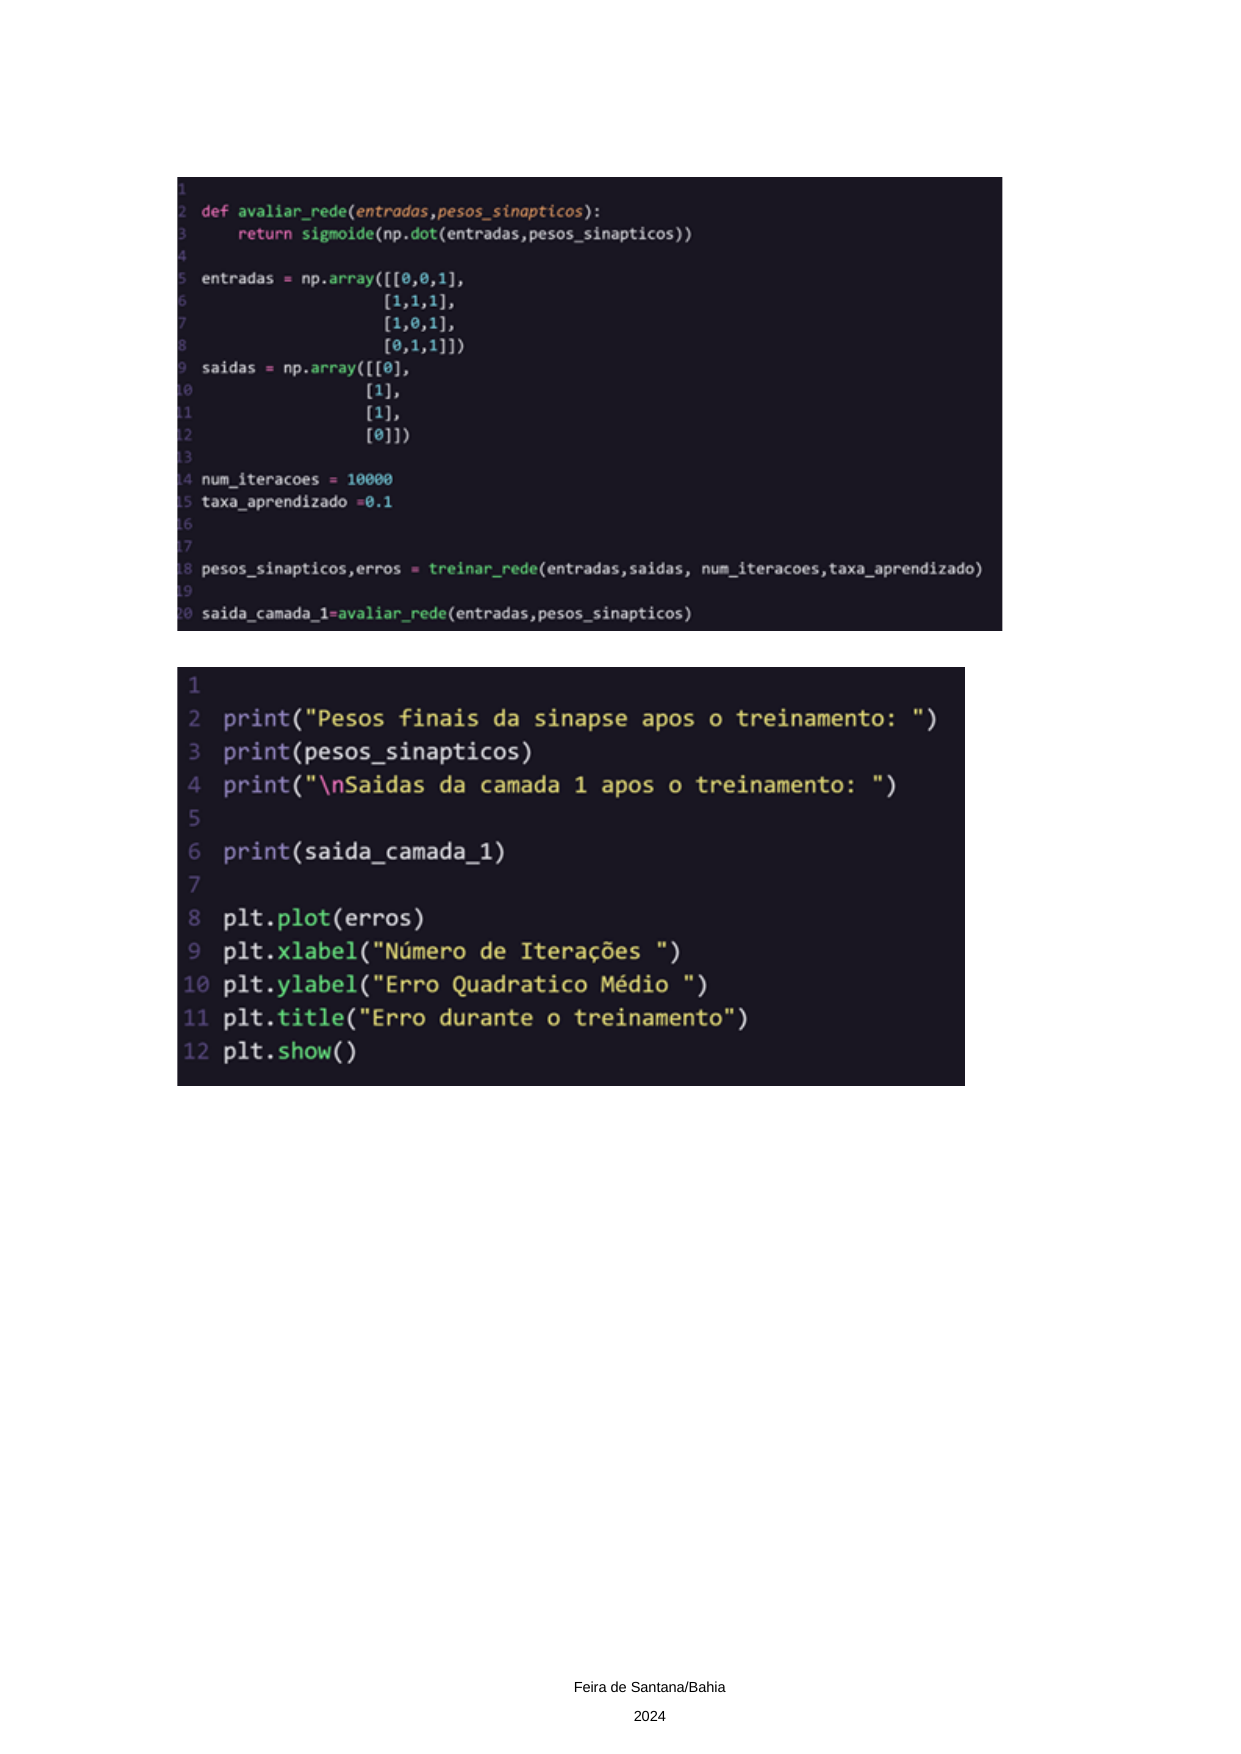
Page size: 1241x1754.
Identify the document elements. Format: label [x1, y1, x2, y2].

picture [177, 667, 965, 1086]
picture [177, 177, 1003, 631]
